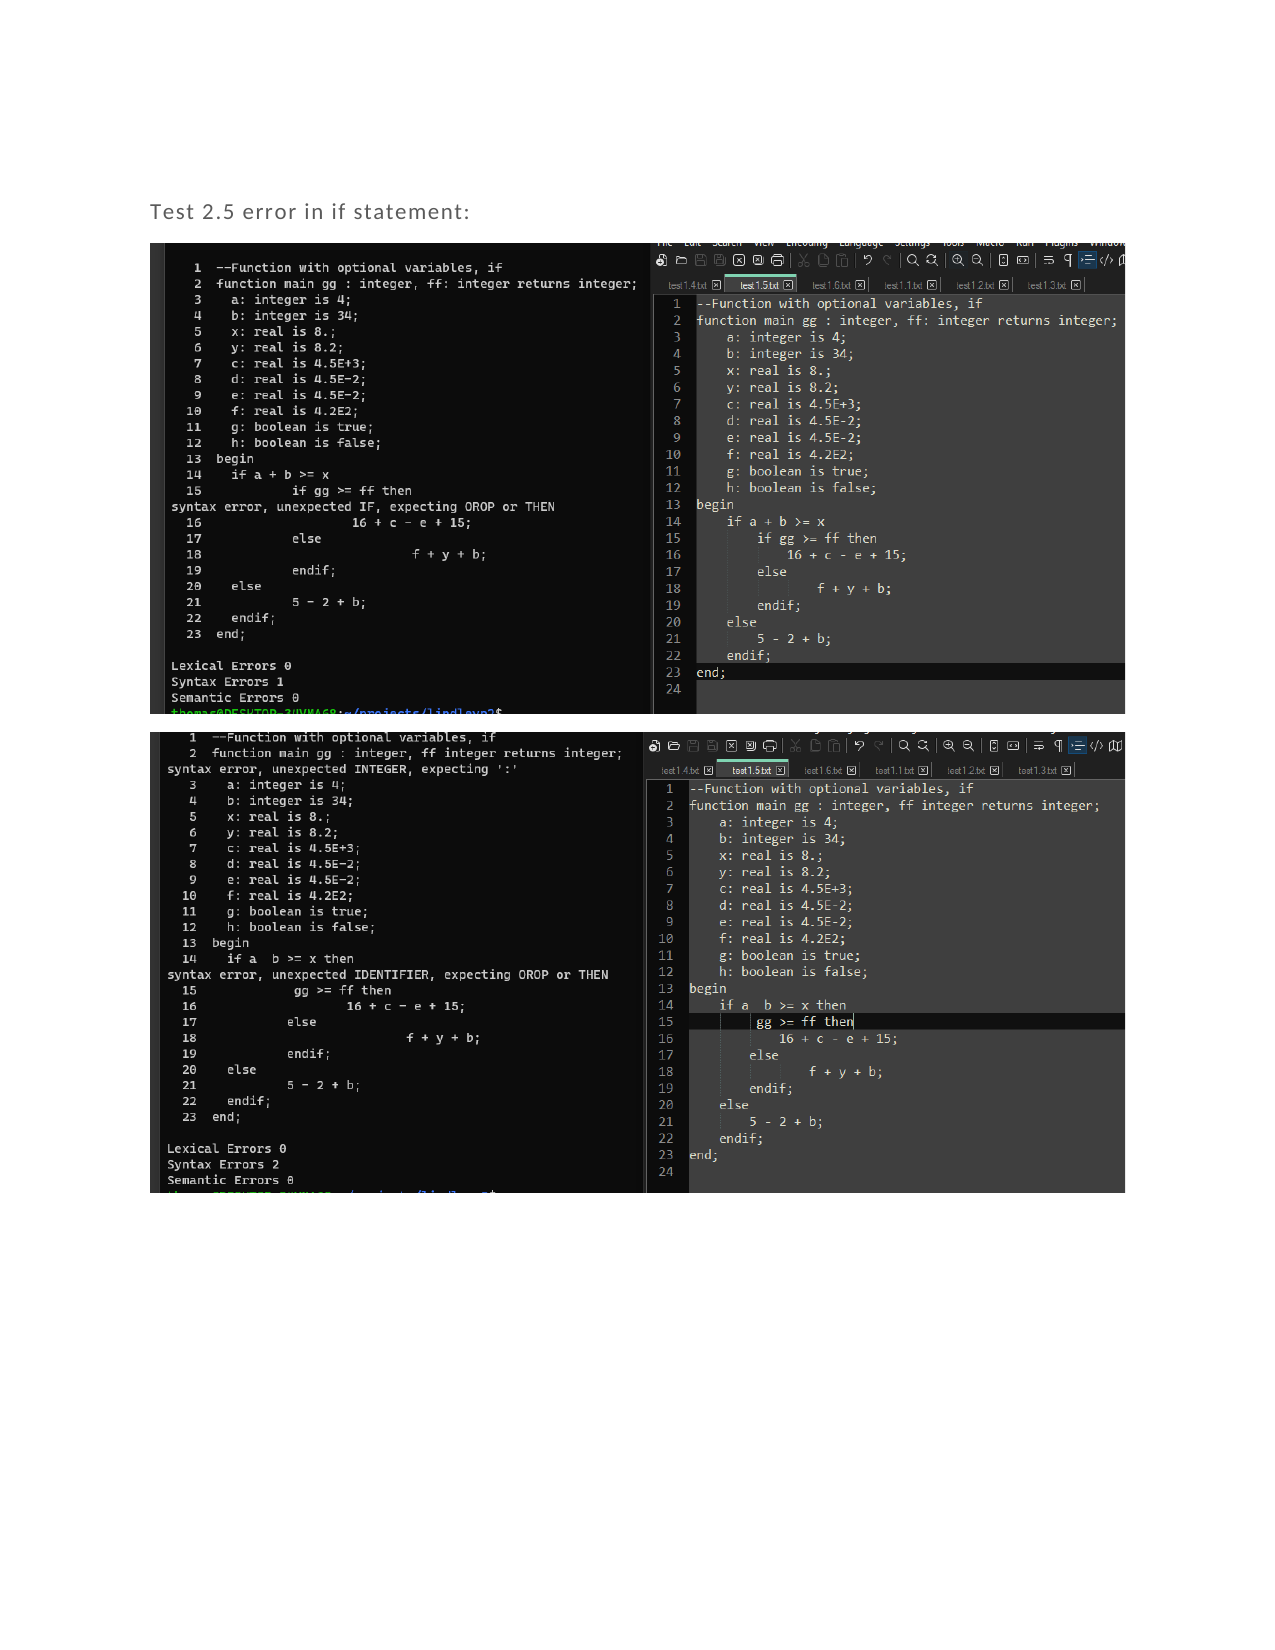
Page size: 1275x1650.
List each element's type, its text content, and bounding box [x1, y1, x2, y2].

subtitle Test 2.5 error in if statement: [150, 197, 1125, 225]
picture [150, 243, 1125, 714]
picture [150, 732, 1125, 1193]
